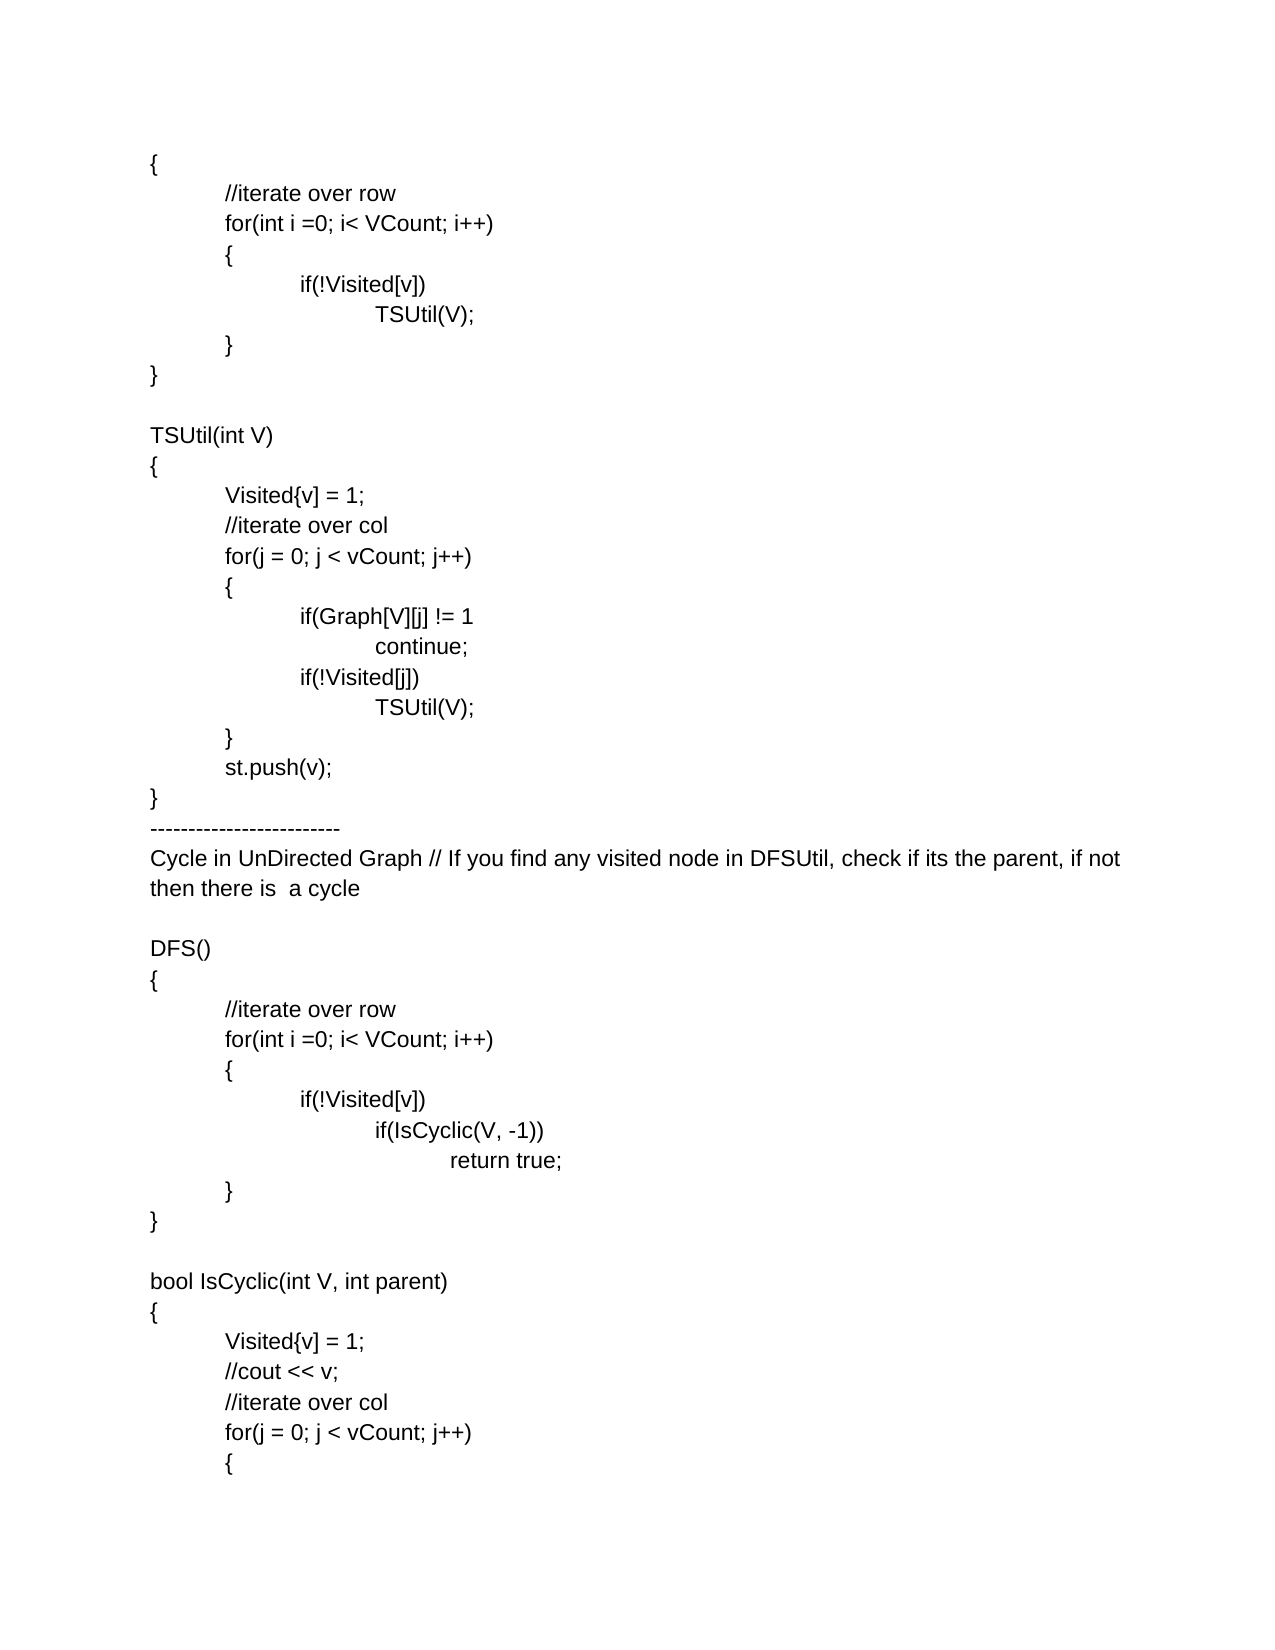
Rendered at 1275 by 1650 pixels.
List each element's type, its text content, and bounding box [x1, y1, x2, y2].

text { [150, 966, 1125, 992]
text TSUtil(int V) [150, 422, 1125, 448]
text if(IsCyclic(V, -1)) [150, 1117, 1125, 1143]
text } [150, 784, 1125, 811]
text bool IsCyclic(int V, int parent) [150, 1268, 1125, 1294]
text if(Graph[V][j] != 1 [150, 603, 1125, 629]
text { [150, 1298, 1125, 1324]
text //iterate over col [150, 512, 1125, 539]
text } [150, 1177, 1125, 1203]
text //cout << v; [150, 1358, 1125, 1385]
text { [150, 150, 1125, 176]
text ------------------------- [150, 814, 1125, 841]
text for(int i =0; i< VCount; i++) [150, 1026, 1125, 1052]
text } [150, 331, 1125, 358]
text } [150, 1207, 1125, 1234]
text if(!Visited[v]) [150, 1086, 1125, 1113]
text st.push(v); [150, 754, 1125, 781]
text } [150, 361, 1125, 388]
text { [150, 1056, 1125, 1083]
text continue; [150, 633, 1125, 660]
text DFS() [150, 935, 1125, 962]
text TSUtil(V); [150, 694, 1125, 720]
text } [150, 724, 1125, 750]
text //iterate over row [150, 180, 1125, 207]
text for(j = 0; j < vCount; j++) [150, 1419, 1125, 1445]
text { [150, 241, 1125, 267]
text return true; [150, 1147, 1125, 1173]
text { [150, 452, 1125, 478]
text if(!Visited[v]) [150, 271, 1125, 297]
text //iterate over row [150, 996, 1125, 1022]
text for(j = 0; j < vCount; j++) [150, 543, 1125, 569]
text Visited{v] = 1; [150, 1328, 1125, 1354]
text { [150, 1449, 1125, 1475]
text for(int i =0; i< VCount; i++) [150, 210, 1125, 237]
text { [150, 573, 1125, 599]
text //iterate over col [150, 1388, 1125, 1415]
text Cycle in UnDirected Graph // If you find any visited node in DFSUtil, check if its the parent, if not then there is a cycle [150, 845, 1125, 901]
text TSUtil(V); [150, 301, 1125, 327]
text Visited{v] = 1; [150, 482, 1125, 509]
text if(!Visited[j]) [150, 663, 1125, 690]
